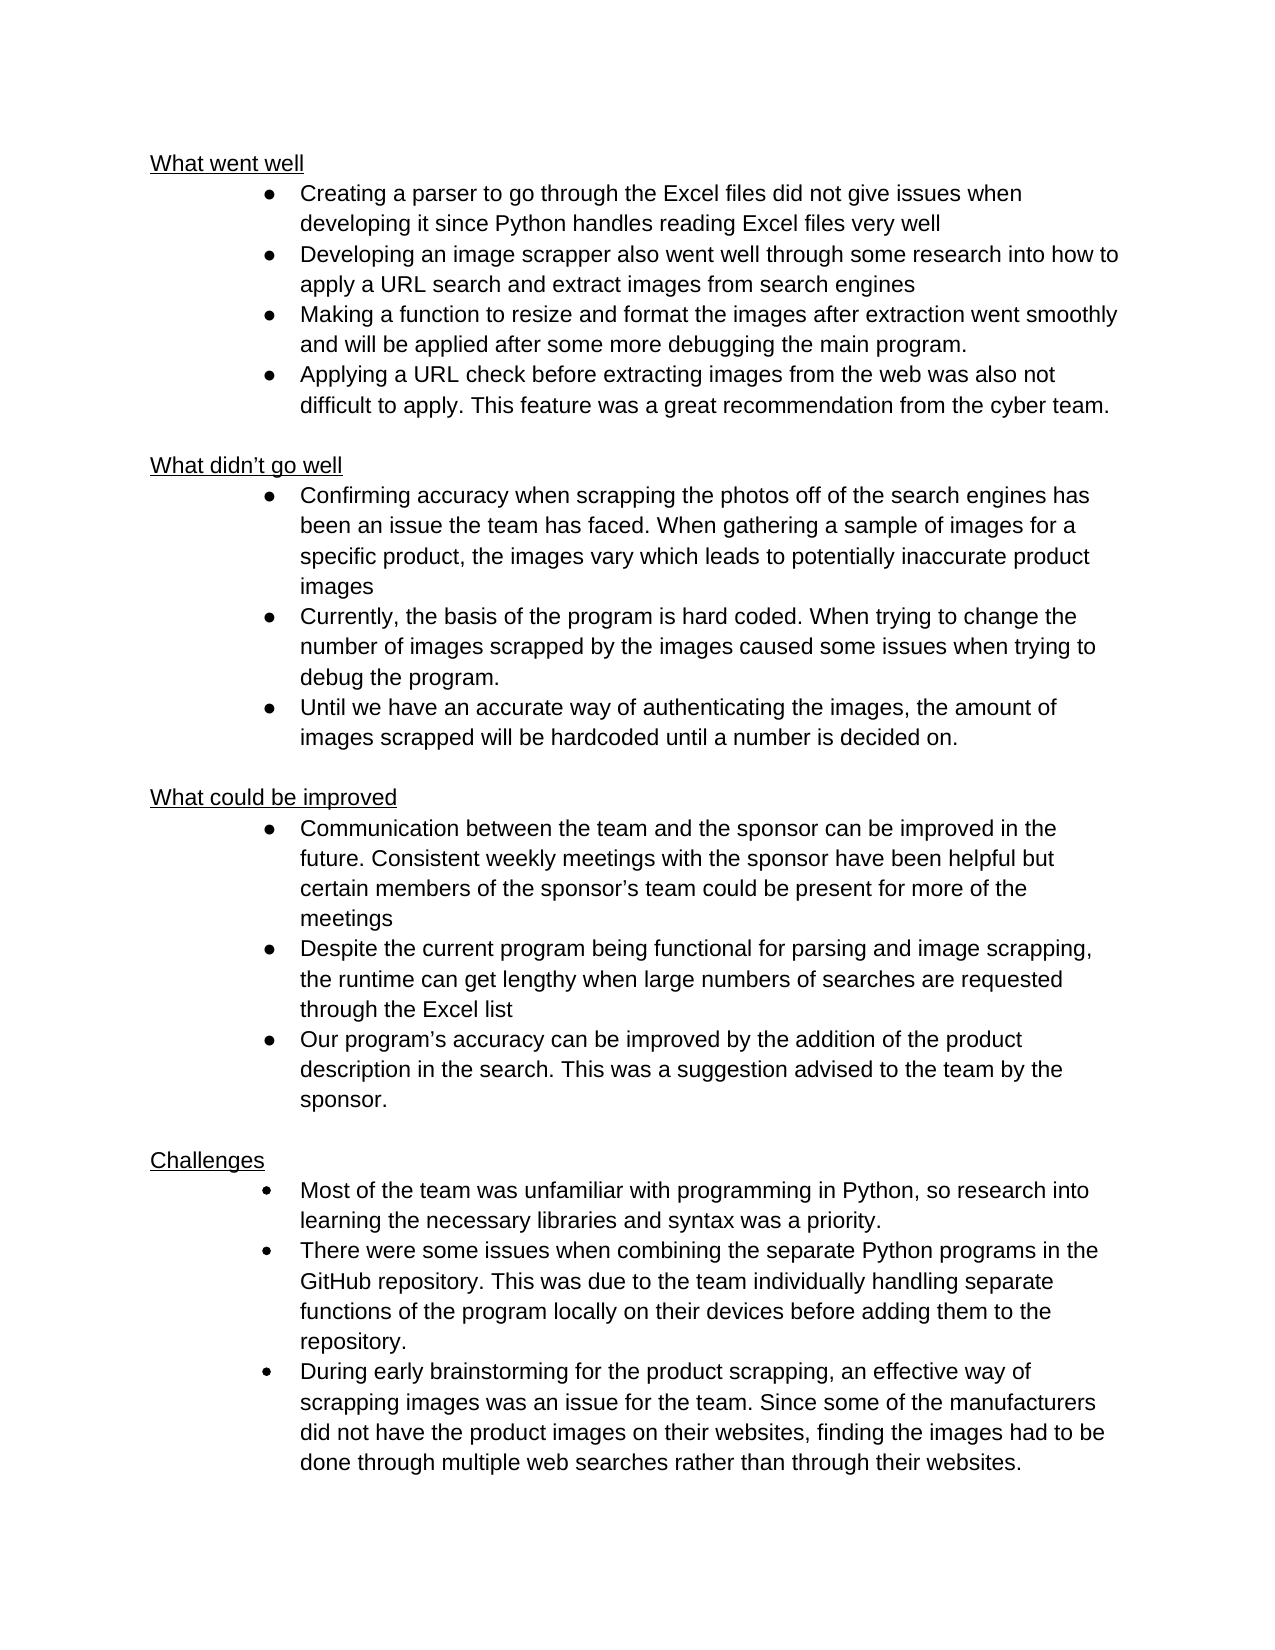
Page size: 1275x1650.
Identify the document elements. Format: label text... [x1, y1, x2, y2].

text What didn’t go well [150, 452, 1125, 478]
list There were some issues when combining the separate Python programs in the GitHub repository. This was due to the team individually handling separate functions of the program locally on their devices before adding them to the repository. [262, 1237, 1125, 1354]
list Developing an image scrapper also went well through some research into how to apply a URL search and extract images from search engines [262, 241, 1125, 297]
list Despite the current program being functional for parsing and image scrapping, the runtime can get lengthy when large numbers of searches are requested through the Excel list [262, 935, 1125, 1022]
text What went well [150, 150, 1125, 176]
list Most of the team was unfamiliar with programming in Python, so research into learning the necessary libraries and syntax was a priority. [262, 1177, 1125, 1234]
list Applying a URL check before extracting images from the web was also not difficult to apply. This feature was a great recommendation from the cyber team. [262, 361, 1125, 418]
list Making a function to resize and format the images after extraction went smoothly and will be applied after some more debugging the main program. [262, 301, 1125, 358]
text What could be improved [150, 784, 1125, 811]
list Until we have an accurate way of authenticating the images, the amount of images scrapped will be hardcoded until a number is decided on. [262, 694, 1125, 750]
list Our program’s accuracy can be improved by the addition of the product description in the search. This was a suggestion advised to the team by the sponsor. [262, 1026, 1125, 1113]
list Confirming accuracy when scrapping the photos off of the search engines has been an issue the team has faced. When gathering a sample of images for a specific product, the images vary which leads to potentially inaccurate product images [262, 482, 1125, 599]
list Creating a parser to go through the Excel files did not give issues when developing it since Python handles reading Excel files very well [262, 180, 1125, 237]
list During early brainstorming for the product scrapping, an effective way of scrapping images was an issue for the team. Since some of the manufacturers did not have the product images on their websites, finding the images had to be done through multiple web searches rather than through their websites. [262, 1358, 1125, 1475]
list Communication between the team and the sponsor can be improved in the future. Consistent weekly meetings with the sponsor have been helpful but certain members of the sponsor’s team could be present for more of the meetings [262, 814, 1125, 932]
list Currently, the basis of the program is hard coded. When trying to change the number of images scrapped by the images caused some issues when trying to debug the program. [262, 603, 1125, 690]
text Challenges [150, 1147, 1125, 1173]
